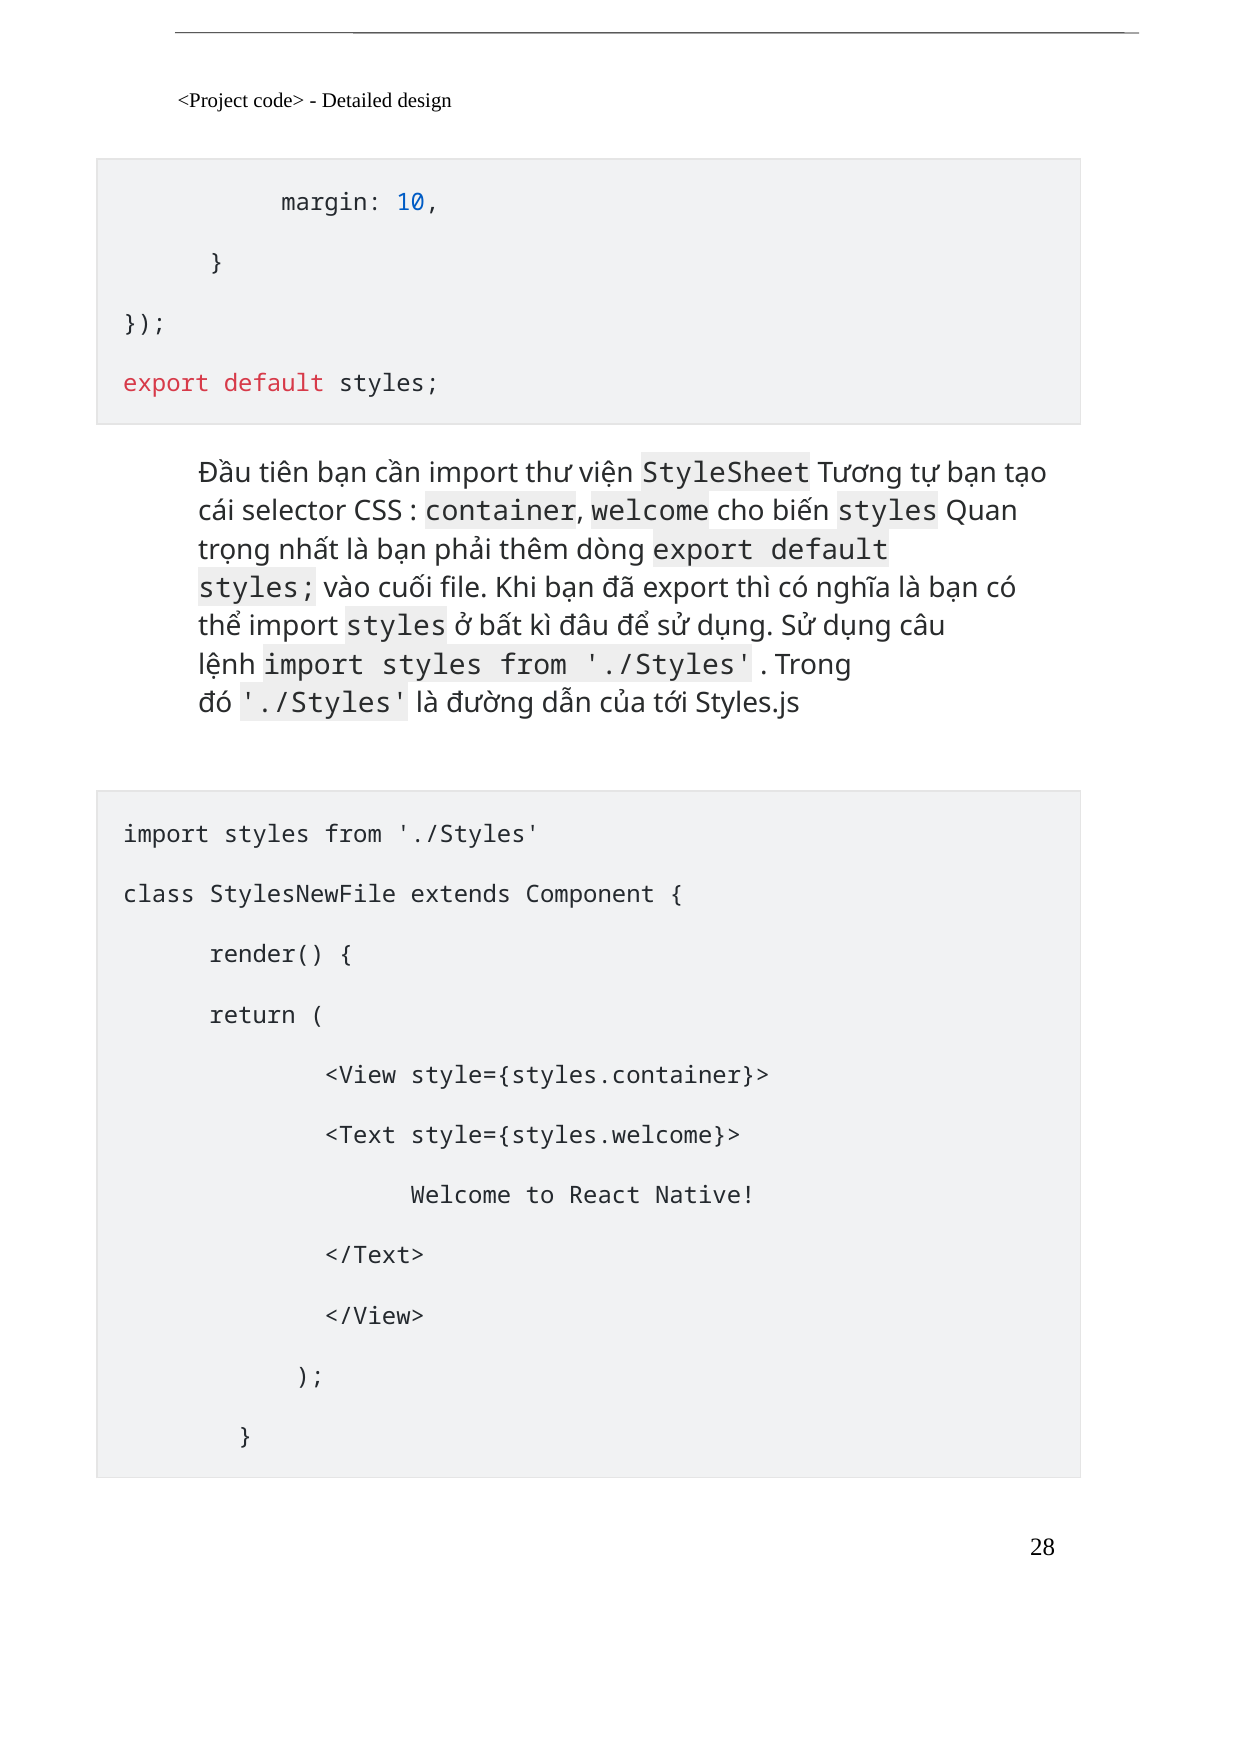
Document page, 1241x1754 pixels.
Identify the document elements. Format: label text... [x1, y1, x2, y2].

text ); [98, 1332, 1080, 1391]
text Welcome to React Native! [98, 1151, 1080, 1211]
list Đầu tiên bạn cần import thư viện StyleSheet Tương tự bạn tạo cái selector CSS : container, welcome cho biến styles Quan trọng nhất là bạn phải thêm dòng export default styles; vào cuối file. Khi bạn đã export thì có nghĩa là bạn có thể import styles ở bất kì đâu để sử dụng. Sử dụng câu lệnh import styles from './Styles' . Trong đó './Styles' là đường dẫn của tới Styles.js [800, 452, 1055, 721]
text <View style={styles.container}> [98, 1031, 1080, 1090]
text render() { [98, 911, 1080, 970]
text import styles from './Styles' [98, 792, 1080, 849]
text return ( [98, 971, 1080, 1030]
text }); [98, 279, 1080, 338]
text export default styles; [98, 339, 1080, 423]
text <Text style={styles.welcome}> [98, 1091, 1080, 1150]
text } [98, 218, 1080, 278]
text </View> [98, 1272, 1080, 1331]
text } [98, 1392, 1080, 1477]
text </Text> [98, 1212, 1080, 1271]
text margin: 10, [98, 160, 1080, 217]
text class StylesNewFile extends Component { [98, 850, 1080, 909]
